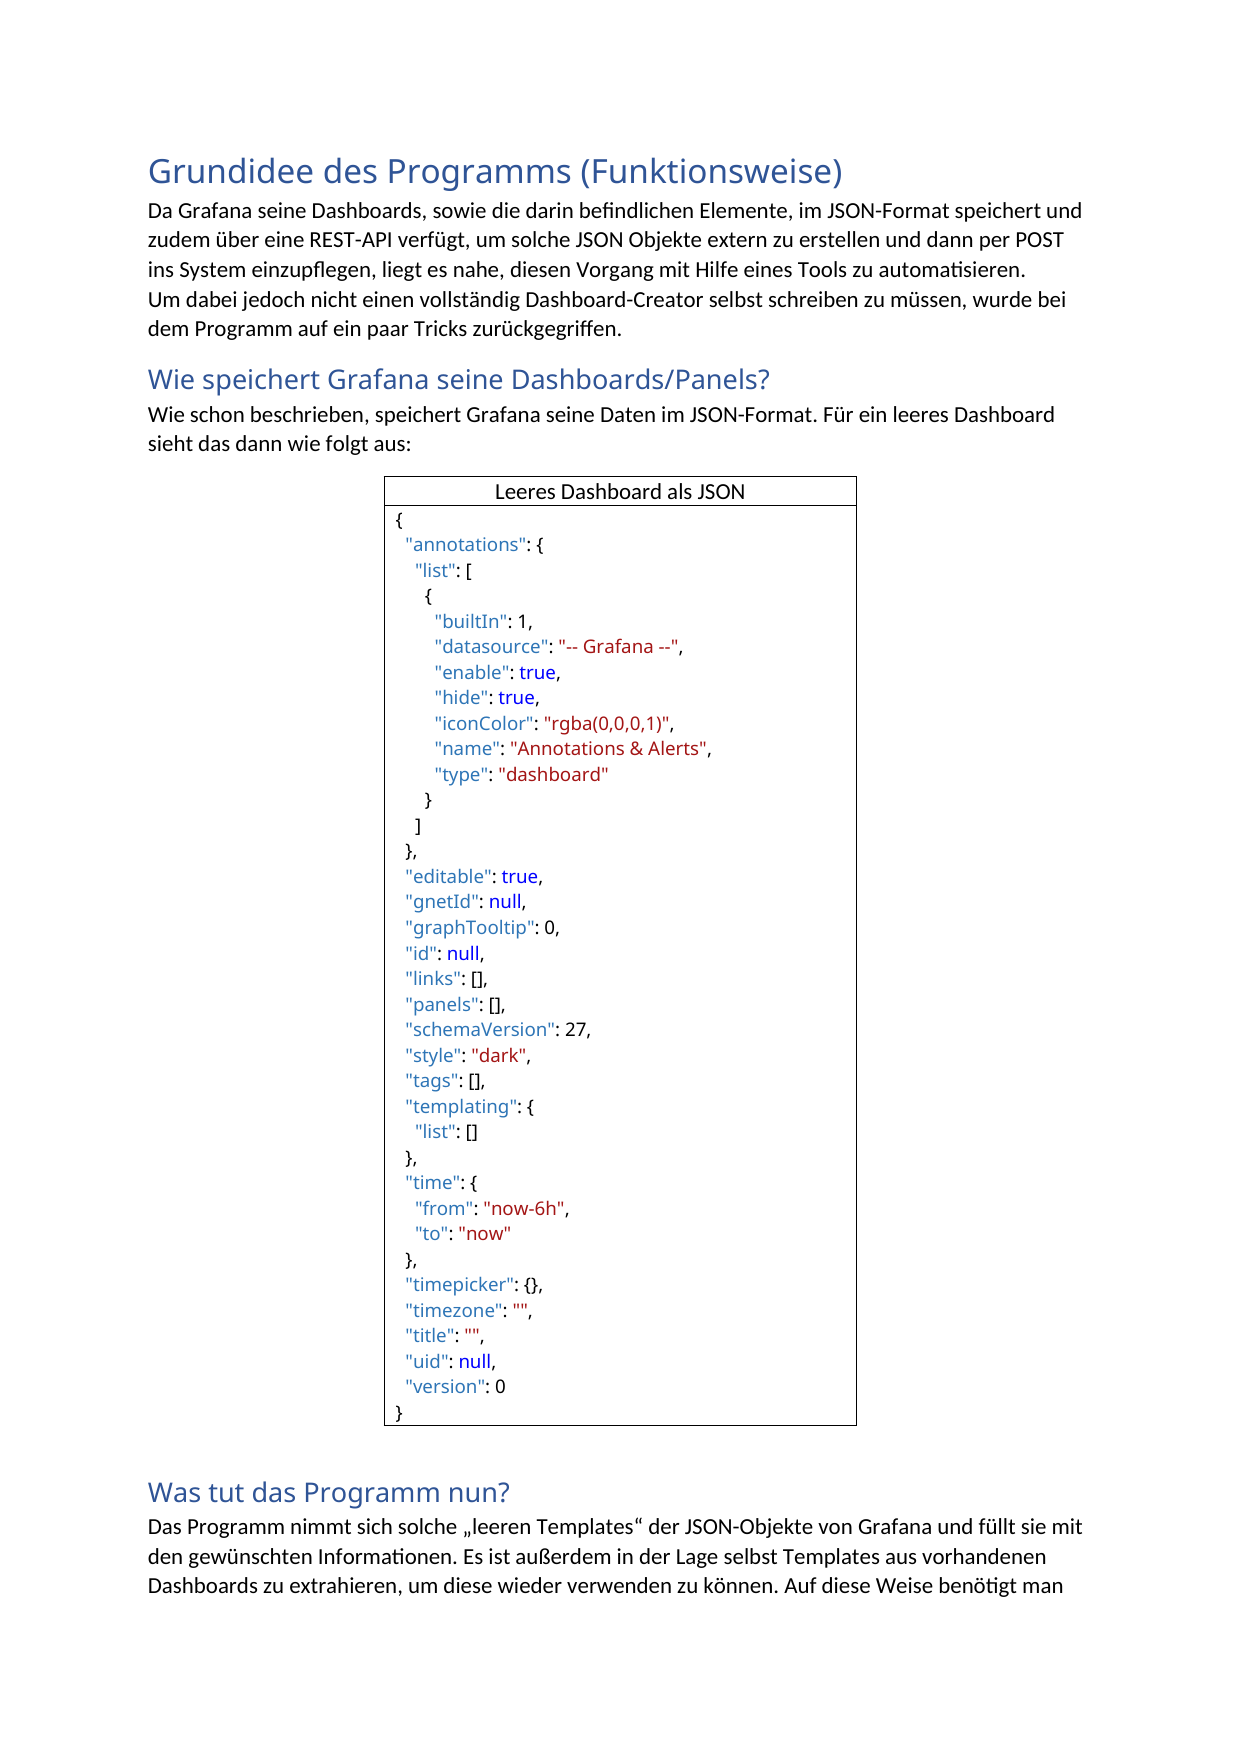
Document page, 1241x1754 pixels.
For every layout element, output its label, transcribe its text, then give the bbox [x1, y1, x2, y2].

subtitle Wie speichert Grafana seine Dashboards/Panels? [148, 361, 1093, 398]
text Wie schon beschrieben, speichert Grafana seine Daten im JSON-Format. Für ein leeres Dashboard sieht das dann wie folgt aus: [148, 400, 1093, 458]
subtitle Grundidee des Programms (Funktionsweise) [148, 148, 1093, 193]
text Da Grafana seine Dashboards, sowie die darin befindlichen Elemente, im JSON-Format speichert und zudem über eine REST-API verfügt, um solche JSON Objekte extern zu erstellen und dann per POST ins System einzupflegen, liegt es nahe, diesen Vorgang mit Hilfe eines Tools zu automatisieren. Um dabei jedoch nicht einen vollständig Dashboard-Creator selbst schreiben zu müssen, wurde bei dem Programm auf ein paar Tricks zurückgegriffen. [148, 196, 1093, 342]
table_cell { "annotations": { "list": [ { "builtIn": 1, "datasource": "-- Grafana --", "enable": true, "hide": true, "iconColor": "rgba(0,0,0,1)", "name": "Annotations & Alerts", "type": "dashboard" } ] }, "editable": true, "gnetId": null, "graphTooltip": 0, "id": null, "links": [], "panels": [], "schemaVersion": 27, "style": "dark", "tags": [], "templating": { "list": [] }, "time": { "from": "now-6h", "to": "now" }, "timepicker": {}, "timezone": "", "title": "", "uid": null, "version": 0 } [385, 506, 856, 1425]
table_header Leeres Dashboard als JSON [385, 477, 856, 505]
subtitle Was tut das Programm nun? [148, 1473, 1093, 1510]
